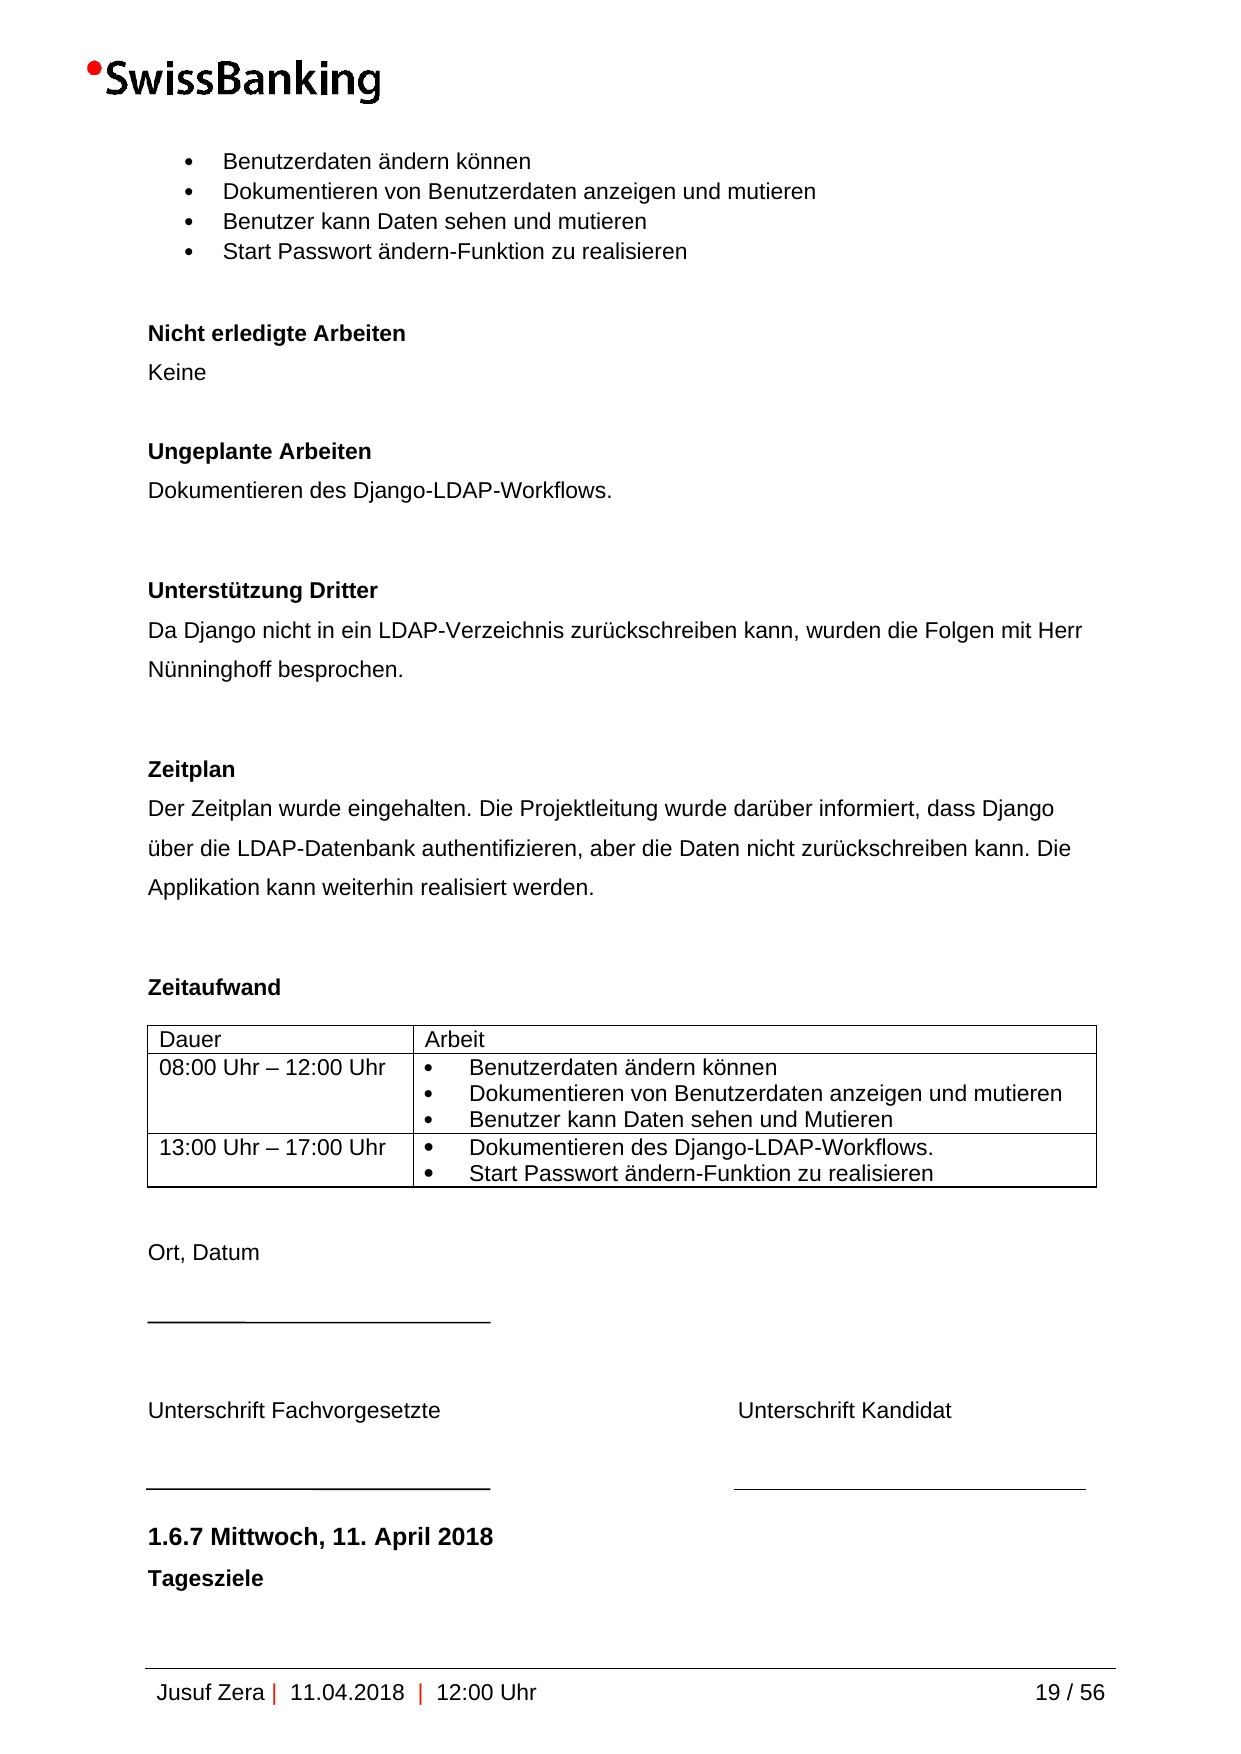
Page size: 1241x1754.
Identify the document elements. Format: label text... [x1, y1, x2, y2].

text Unterschrift Fachvorgesetzte Unterschrift Kandidat [148, 1397, 1093, 1450]
list Benutzer kann Daten sehen und mutieren [185, 208, 1093, 234]
subtitle 1.6.7 Mittwoch, 11. April 2018 [148, 1522, 1093, 1551]
list Benutzerdaten ändern können [185, 148, 1093, 174]
picture [87, 59, 380, 104]
list Dokumentieren von Benutzerdaten anzeigen und mutieren [185, 178, 1093, 204]
table_header Dauer [148, 1026, 413, 1053]
table_cell Dokumentieren des Django-LDAP-Workflows. Start Passwort ändern-Funktion zu realisieren [414, 1134, 1096, 1186]
text Zeitplan Der Zeitplan wurde eingehalten. Die Projektleitung wurde darüber informiert, dass Django über die LDAP-Datenbank authentifizieren, aber die Daten nicht zurückschreiben kann. Die Applikation kann weiterhin realisiert werden. [148, 756, 1093, 940]
text Unterstützung Dritter Da Django nicht in ein LDAP-Verzeichnis zurückschreiben kann, wurden die Folgen mit Herr Nünninghoff besprochen. [148, 577, 1093, 722]
table_cell Benutzerdaten ändern können Dokumentieren von Benutzerdaten anzeigen und mutieren Benutzer kann Daten sehen und Mutieren [414, 1054, 1096, 1133]
table_header Arbeit [414, 1026, 1096, 1053]
text Ungeplante Arbeiten Dokumentieren des Django-LDAP-Workflows. [148, 438, 1093, 543]
table_cell 08:00 Uhr – 12:00 Uhr [148, 1054, 413, 1133]
table_cell 13:00 Uhr – 17:00 Uhr [148, 1134, 413, 1186]
text Tagesziele [148, 1565, 1093, 1592]
text Ort, Datum [148, 1238, 1093, 1265]
text Zeitaufwand [148, 974, 1093, 1001]
list Start Passwort ändern-Funktion zu realisieren [185, 238, 1093, 295]
text Nicht erledigte Arbeiten Keine [148, 319, 1093, 385]
